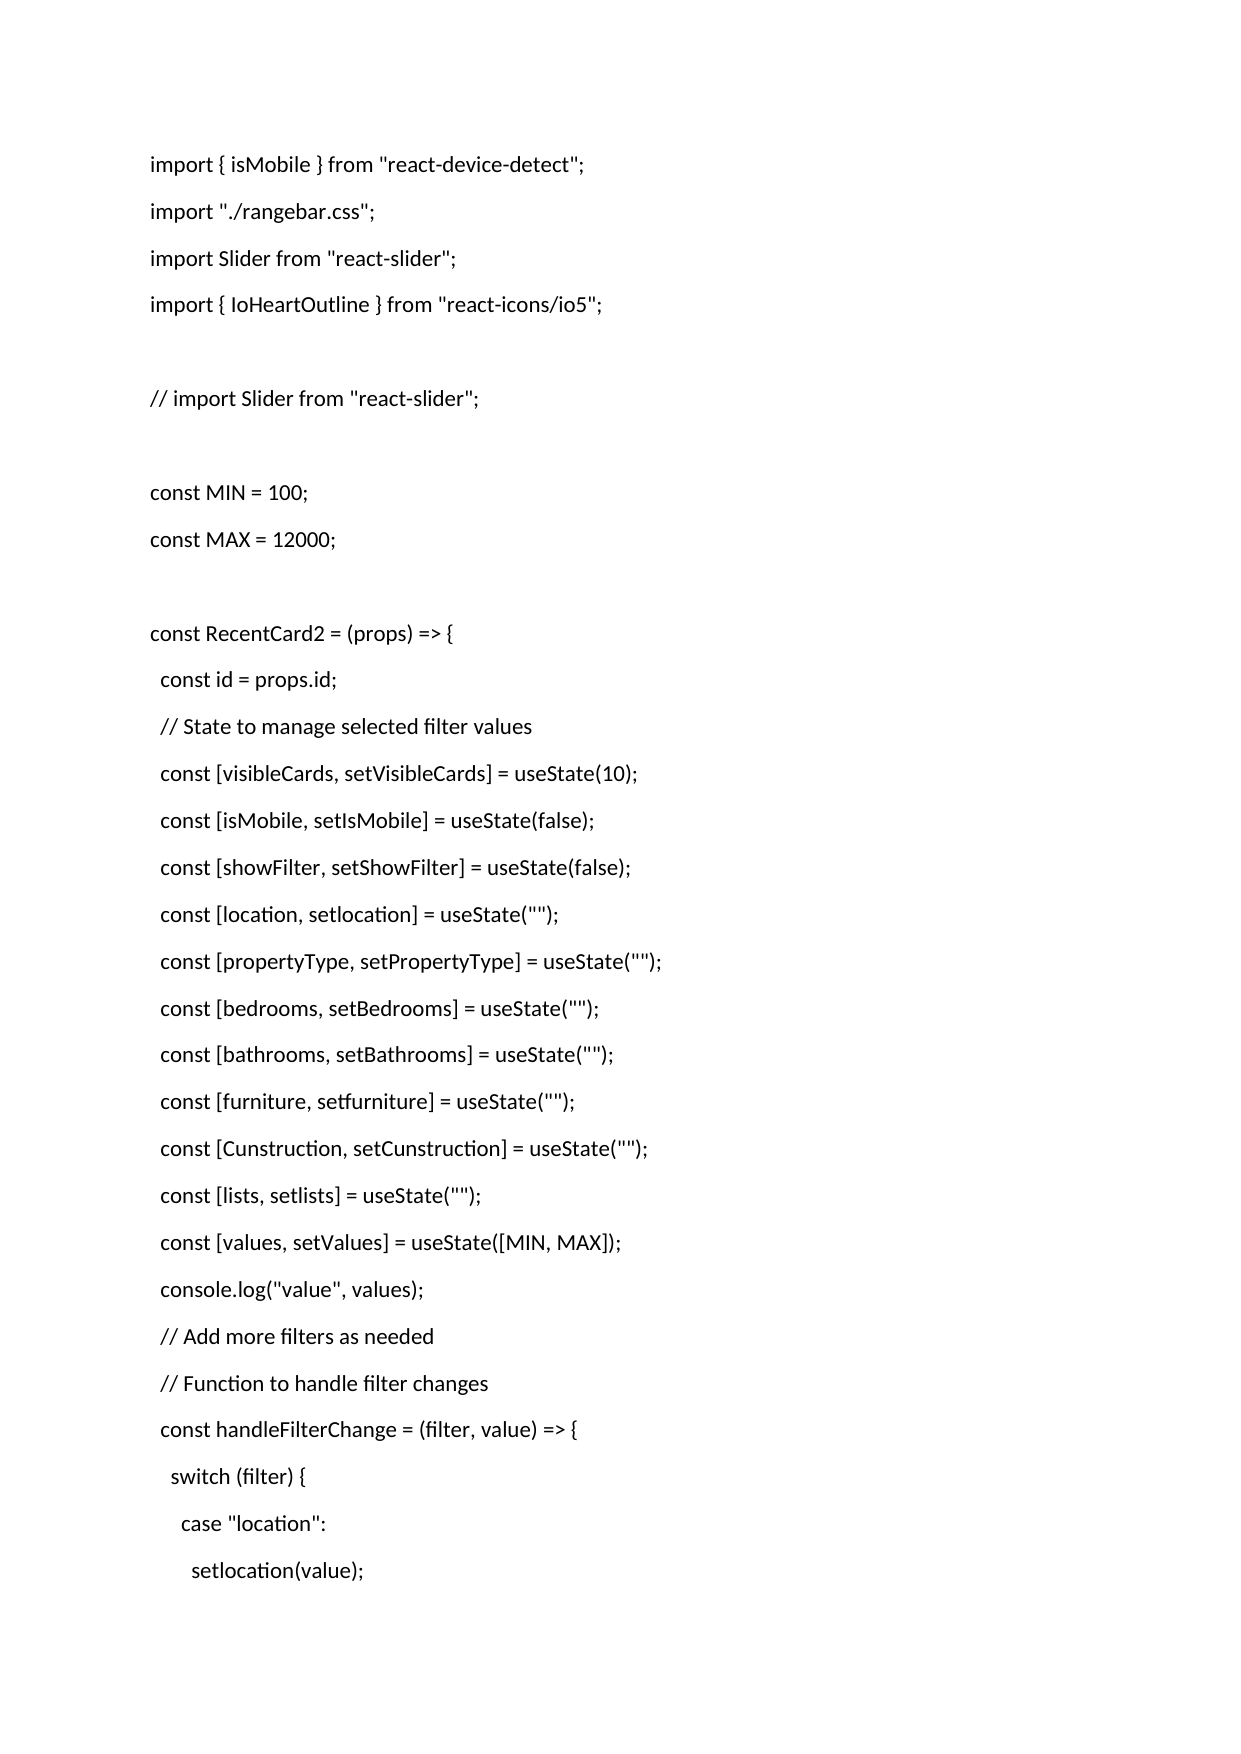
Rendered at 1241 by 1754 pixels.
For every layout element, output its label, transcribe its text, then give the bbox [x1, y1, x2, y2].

text import { isMobile } from "react-device-detect"; [150, 150, 1090, 178]
text const [location, setlocation] = useState(""); [150, 900, 1090, 928]
text const MAX = 12000; [150, 525, 1090, 553]
text const [values, setValues] = useState([MIN, MAX]); [150, 1228, 1090, 1256]
text const [bedrooms, setBedrooms] = useState(""); [150, 994, 1090, 1022]
text const [isMobile, setIsMobile] = useState(false); [150, 806, 1090, 834]
text import { IoHeartOutline } from "react-icons/io5"; [150, 291, 1090, 319]
text setlocation(value); [150, 1556, 1090, 1584]
text console.log("value", values); [150, 1275, 1090, 1303]
text import "./rangebar.css"; [150, 197, 1090, 225]
text const MIN = 100; [150, 478, 1090, 506]
text const handleFilterChange = (filter, value) => { [150, 1416, 1090, 1444]
text const [propertyType, setPropertyType] = useState(""); [150, 947, 1090, 975]
text const RecentCard2 = (props) => { [150, 619, 1090, 647]
text switch (filter) { [150, 1462, 1090, 1491]
text const [lists, setlists] = useState(""); [150, 1181, 1090, 1209]
text const [showFilter, setShowFilter] = useState(false); [150, 853, 1090, 881]
text import Slider from "react-slider"; [150, 244, 1090, 272]
text // Function to handle filter changes [150, 1369, 1090, 1397]
text const [visibleCards, setVisibleCards] = useState(10); [150, 759, 1090, 787]
text // State to manage selected filter values [150, 712, 1090, 741]
text case "location": [150, 1509, 1090, 1537]
text // Add more filters as needed [150, 1322, 1090, 1350]
text const id = props.id; [150, 666, 1090, 694]
text const [bathrooms, setBathrooms] = useState(""); [150, 1041, 1090, 1069]
text const [furniture, setfurniture] = useState(""); [150, 1087, 1090, 1116]
text // import Slider from "react-slider"; [150, 384, 1090, 412]
text const [Cunstruction, setCunstruction] = useState(""); [150, 1134, 1090, 1162]
